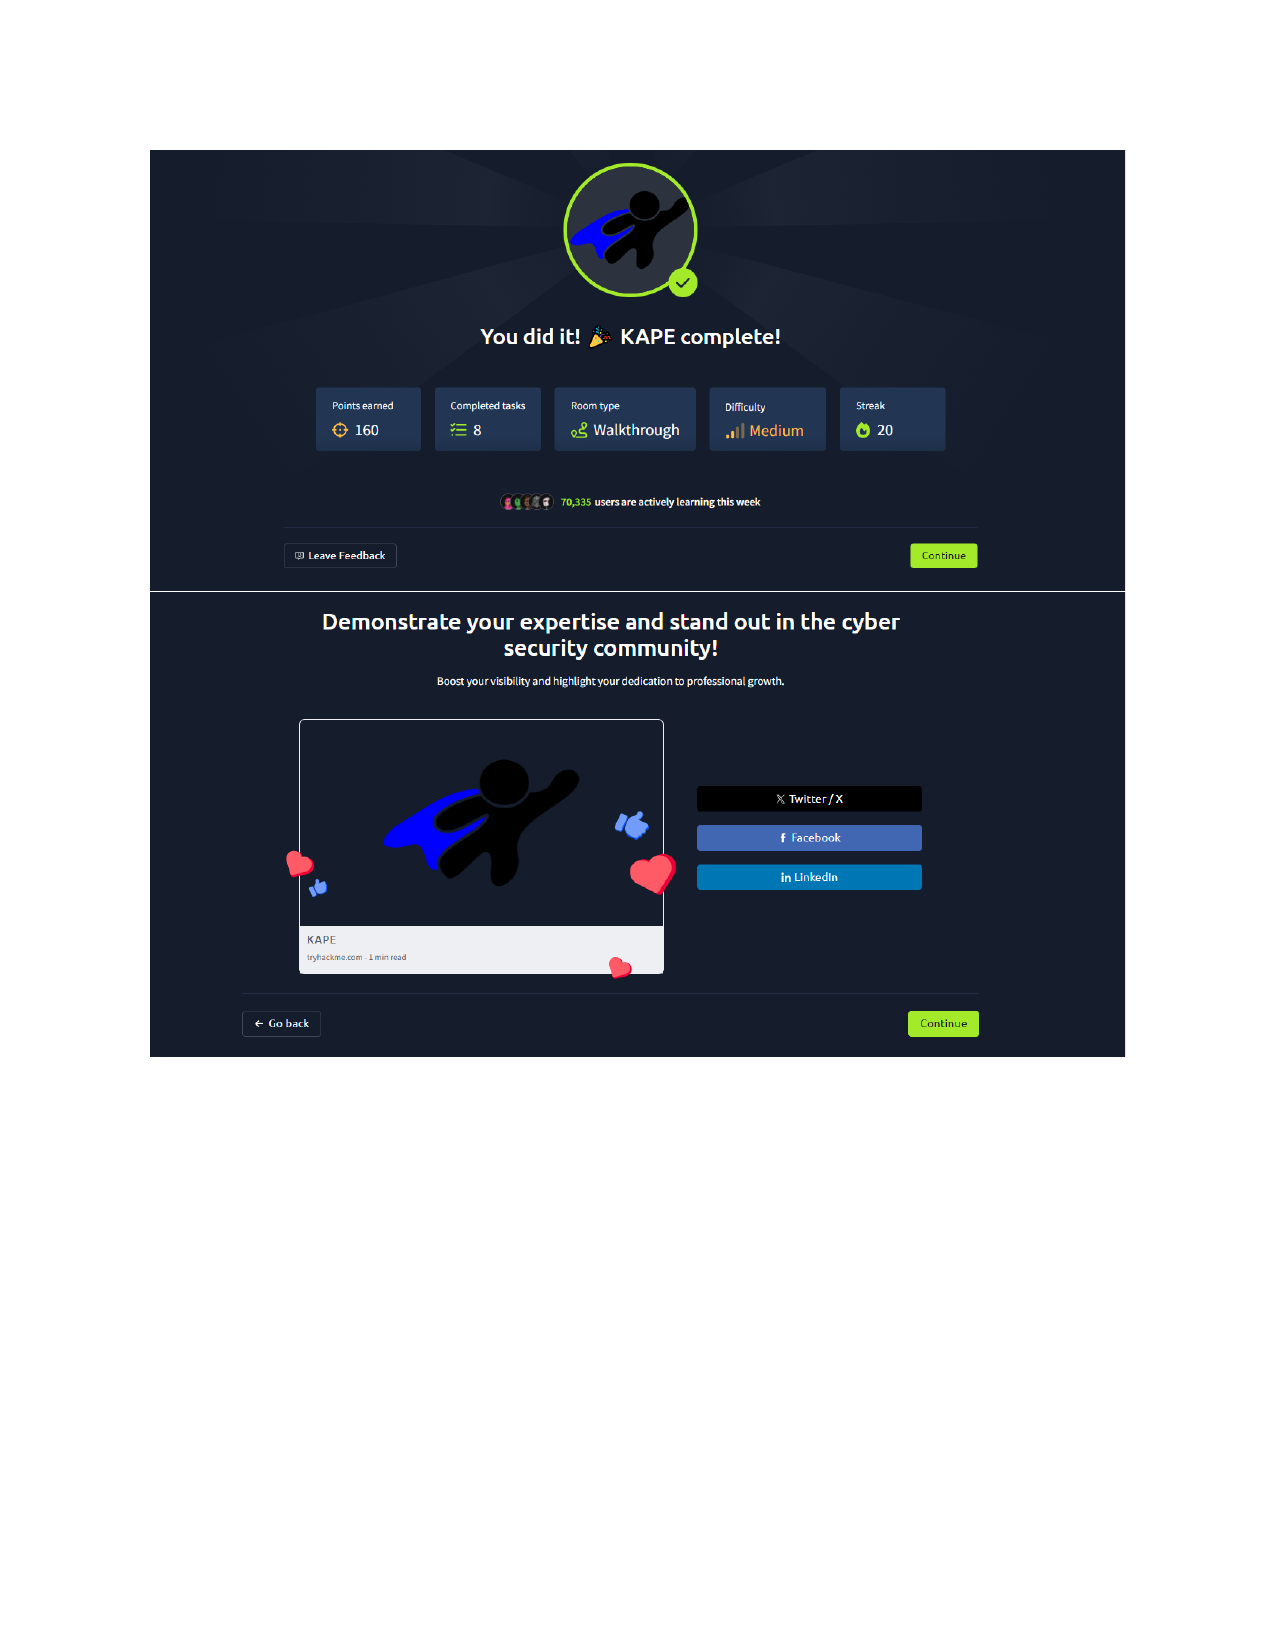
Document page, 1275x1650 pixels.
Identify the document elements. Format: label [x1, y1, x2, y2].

picture [150, 592, 1125, 1057]
picture [150, 150, 1125, 591]
